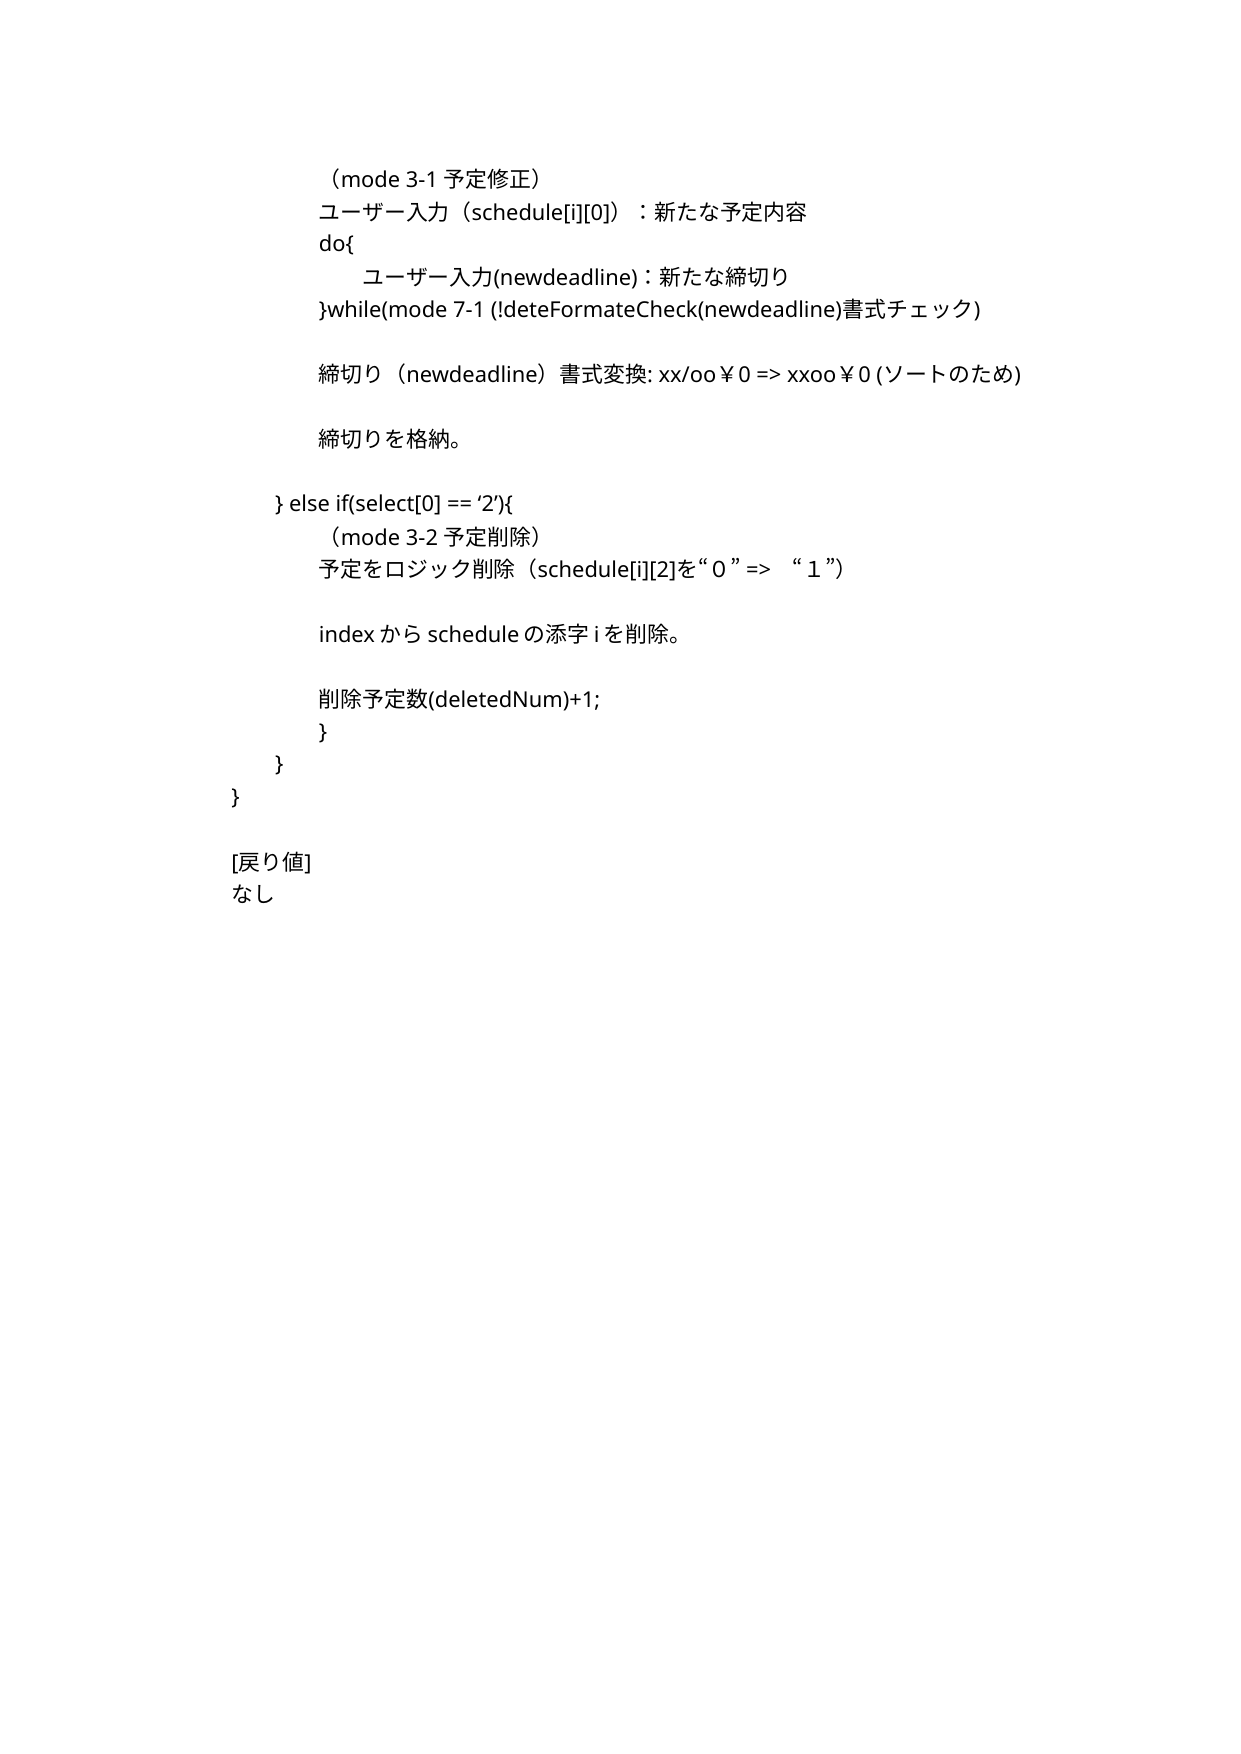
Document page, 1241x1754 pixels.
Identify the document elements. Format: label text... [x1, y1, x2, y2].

text [戻り値] [187, 844, 1053, 877]
text do{ [319, 227, 1053, 259]
text ユーザー入力(newdeadline)：新たな締切り [319, 259, 1053, 292]
text ユーザー入力（schedule[i][0]）：新たな予定内容 [231, 194, 1053, 227]
text }while(mode 7-1 (!deteFormateCheck(newdeadline)書式チェック) [319, 292, 1053, 324]
text 予定をロジック削除（schedule[i][2]を“０” => “１”） [231, 552, 1053, 584]
text 削除予定数(deletedNum)+1; [231, 682, 1053, 714]
text （mode 3-2 予定削除） [275, 519, 1053, 552]
text } [187, 779, 1053, 812]
text （mode 3-1 予定修正） [187, 162, 1053, 194]
text indexからscheduleの添字iを削除。 [231, 617, 1053, 649]
text } [231, 714, 1053, 747]
text なし [187, 877, 1053, 909]
text 締切りを格納。 [275, 422, 1053, 454]
text } else if(select[0] == ‘2’){ [231, 487, 1053, 519]
text 締切り（newdeadline）書式変換: xx/oo￥0 => xxoo￥0 (ソートのため) [275, 357, 1053, 389]
text } [231, 747, 1053, 779]
